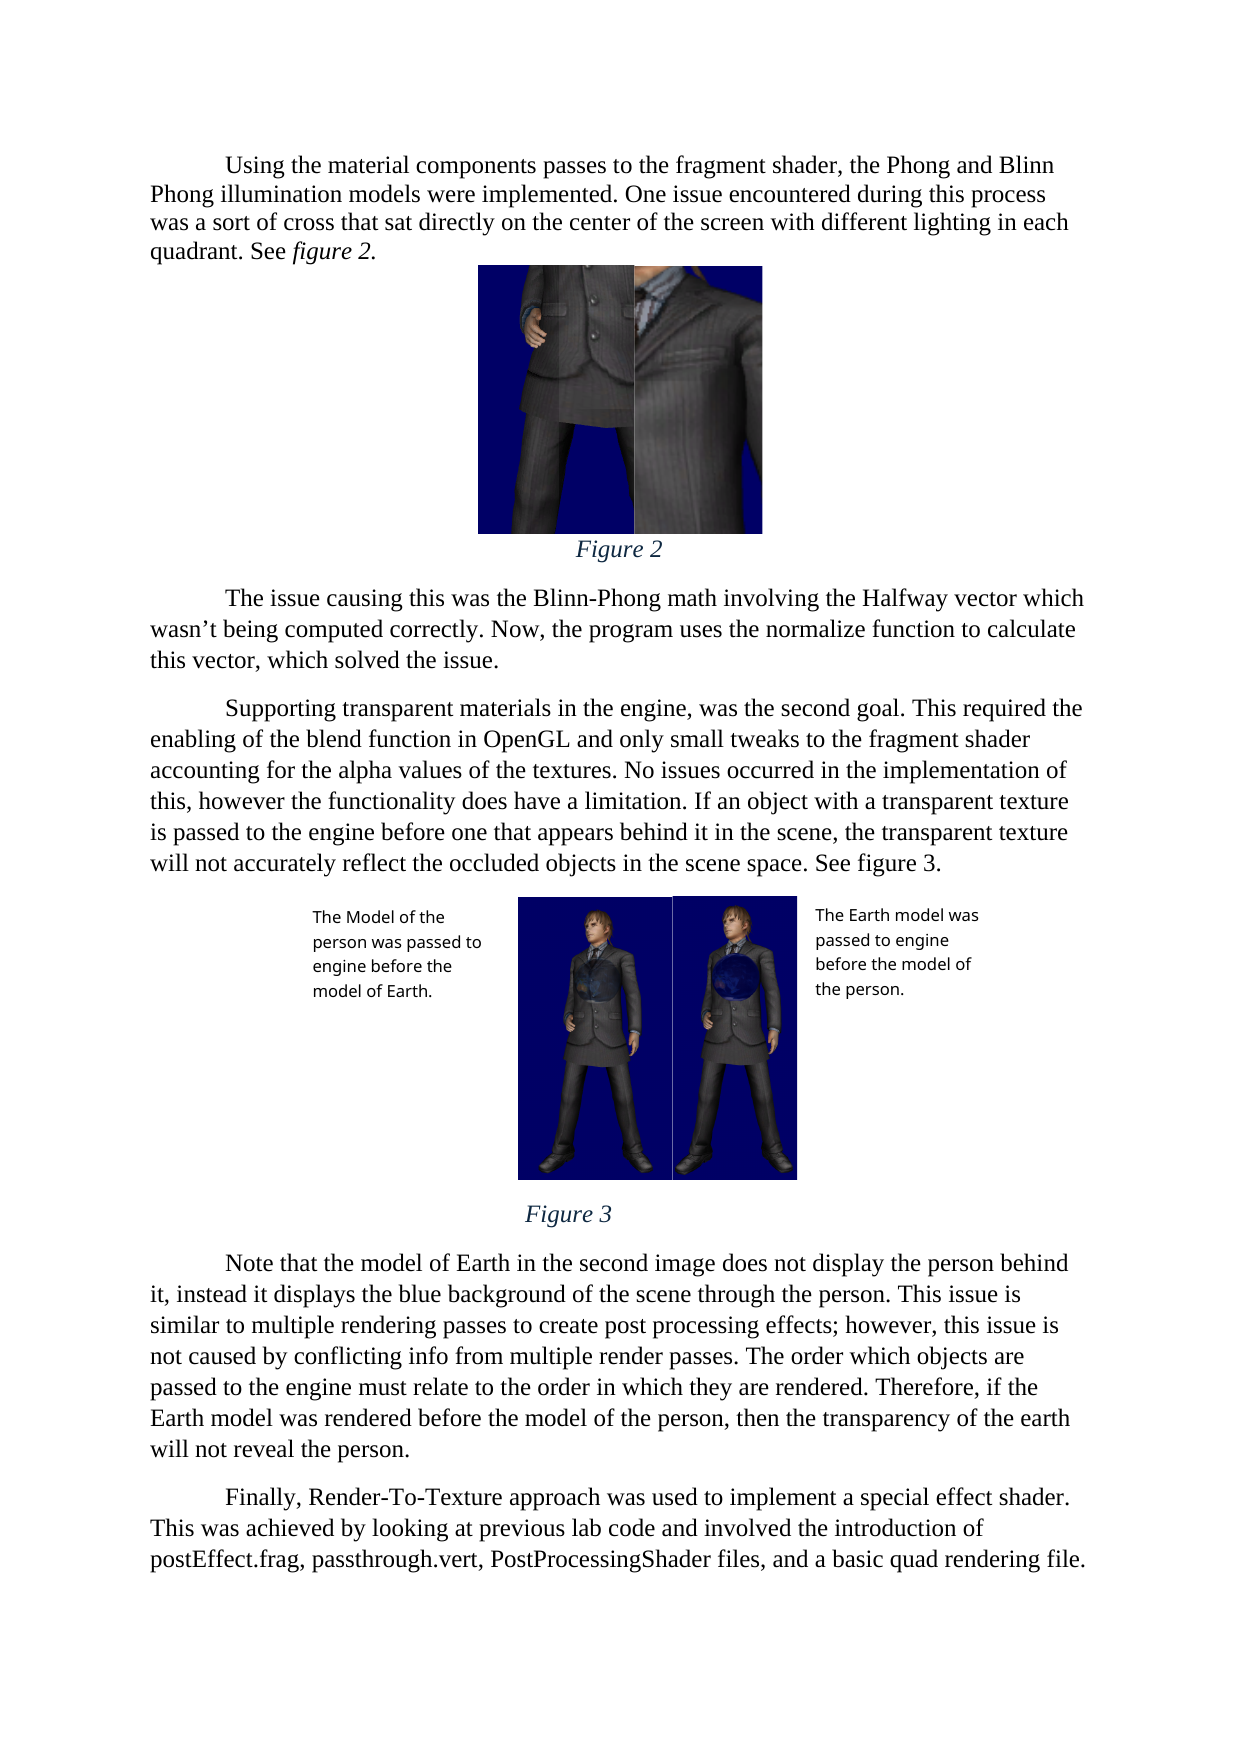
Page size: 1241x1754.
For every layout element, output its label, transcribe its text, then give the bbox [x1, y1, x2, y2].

text The issue causing this was the Blinn-Phong math involving the Halfway vector which wasn’t being computed correctly. Now, the program uses the normalize function to calculate this vector, which solved the issue. [150, 583, 1090, 674]
picture [478, 265, 763, 534]
picture [518, 896, 798, 1180]
text Supporting transparent materials in the engine, was the second goal. This required the enabling of the blend function in OpenGL and only small tweaks to the fragment shader accounting for the alpha values of the textures. No issues occurred in the implementation of this, however the functionality does have a limitation. If an object with a transparent texture is passed to the engine before one that appears behind it in the scene, the transparent texture will not accurately reflect the occluded objects in the scene space. See figure 3. [150, 693, 1090, 877]
text Figure 3 [450, 1199, 1090, 1227]
text Using the material components passes to the fragment shader, the Phong and Blinn Phong illumination models were implemented. One issue encountered during this process was a sort of cross that sat directly on the center of the screen with different lighting in each quadrant. See figure 2. [150, 150, 1090, 265]
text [150, 1482, 1090, 1573]
text Note that the model of Earth in the second image does not display the person behind it, instead it displays the blue background of the scene through the person. This issue is similar to multiple rendering passes to create post processing effects; however, this issue is not caused by conflicting info from multiple render passes. The order which objects are passed to the engine must relate to the order in which they are rendered. Therefore, if the Earth model was rendered before the model of the person, then the transparency of the earth will not reveal the person. [150, 1248, 1090, 1463]
text Figure 2 [150, 534, 1090, 563]
